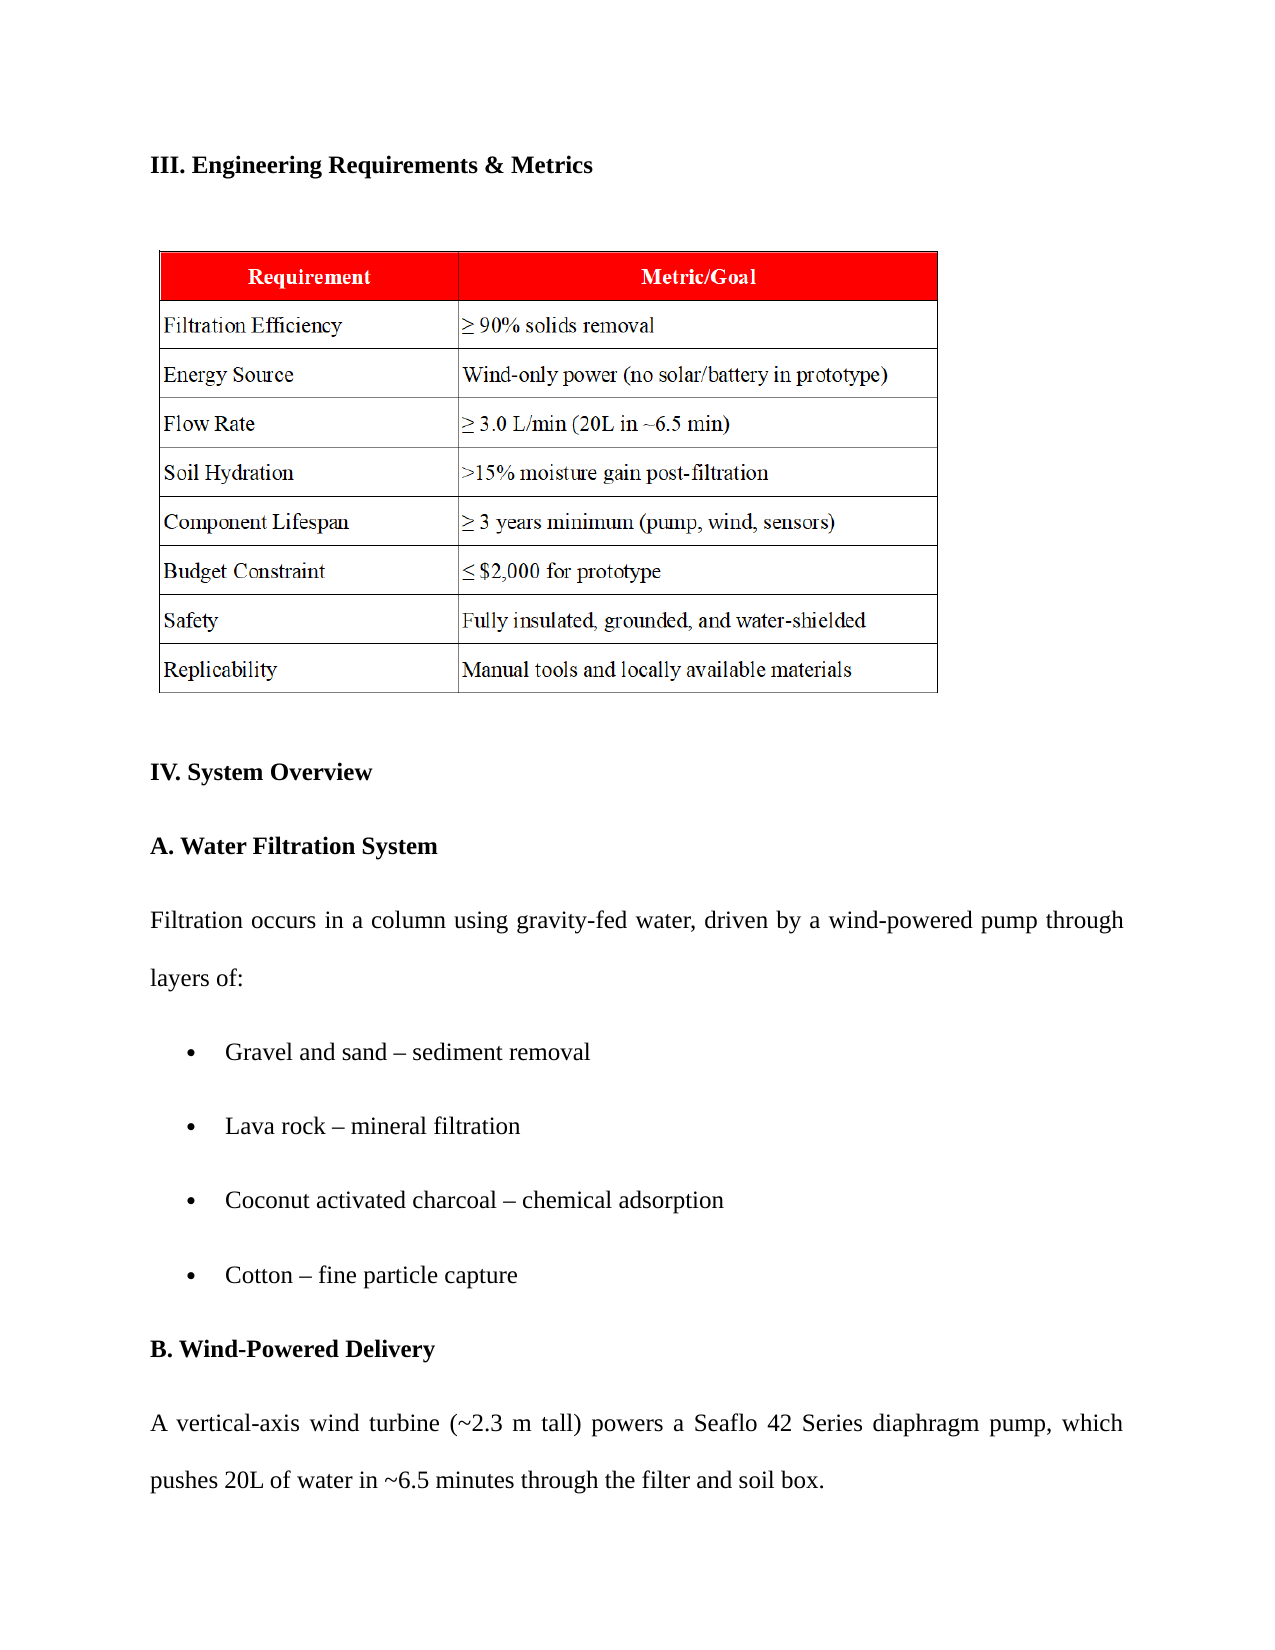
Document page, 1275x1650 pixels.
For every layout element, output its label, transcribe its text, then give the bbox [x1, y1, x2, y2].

list Gravel and sand – sediment removal [187, 1037, 1125, 1066]
text A vertical-axis wind turbine (~2.3 m tall) powers a Seaflo 42 Series diaphragm pump, which pushes 20L of water in ~6.5 minutes through the filter and soil box. [150, 1408, 1125, 1494]
text B. Wind-Powered Delivery [150, 1334, 1125, 1363]
text III. Engineering Requirements & Metrics [150, 150, 1125, 179]
list Cotton – fine particle capture [187, 1260, 1125, 1288]
picture [150, 224, 954, 707]
list Coconut activated charcoal – chemical adsorption [187, 1186, 1125, 1214]
text IV. System Overview [150, 757, 1125, 786]
text Filtration occurs in a column using gravity-fed water, driven by a wind-powered pump through layers of: [150, 906, 1125, 992]
text A. Water Filtration System [150, 831, 1125, 860]
list Lava rock – mineral filtration [187, 1111, 1125, 1140]
